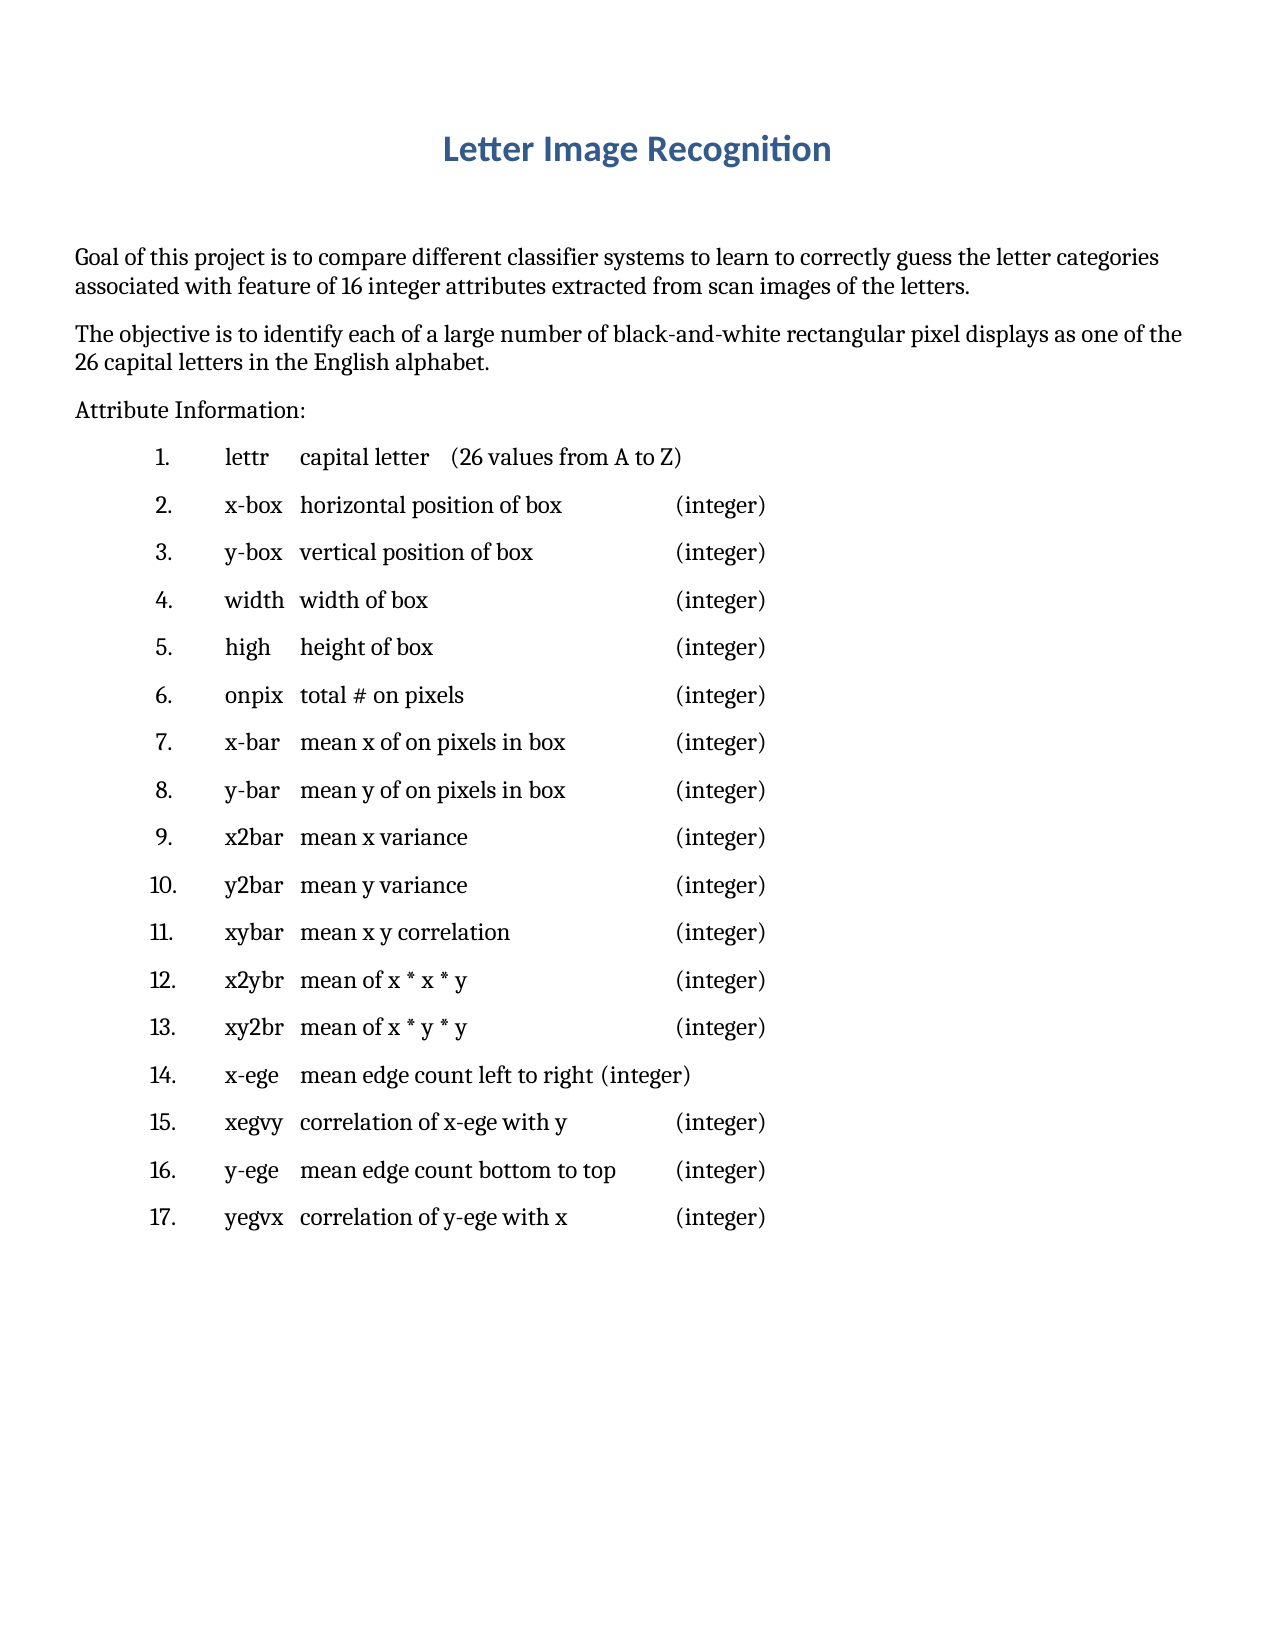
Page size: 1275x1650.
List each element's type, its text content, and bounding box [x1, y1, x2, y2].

text 11. xybar mean x y correlation (integer) [75, 918, 1200, 947]
text Attribute Information: [75, 396, 1200, 424]
text 14. x-ege mean edge count left to right (integer) [75, 1061, 1200, 1089]
text 10. y2bar mean y variance (integer) [75, 871, 1200, 899]
text 2. x-box horizontal position of box (integer) [75, 491, 1200, 519]
title Letter Image Recognition [75, 125, 1200, 171]
text 4. width width of box (integer) [75, 586, 1200, 614]
text 1. lettr capital letter (26 values from A to Z) [75, 443, 1200, 472]
text Goal of this project is to compare different classifier systems to learn to correctly guess the letter categories associated with feature of 16 integer attributes extracted from scan images of the letters. [75, 243, 1200, 301]
text 17. yegvx correlation of y-ege with x (integer) [75, 1203, 1200, 1232]
text 8. y-bar mean y of on pixels in box (integer) [75, 776, 1200, 804]
text 9. x2bar mean x variance (integer) [75, 823, 1200, 852]
text 15. xegvy correlation of x-ege with y (integer) [75, 1108, 1200, 1137]
text 6. onpix total # on pixels (integer) [75, 681, 1200, 709]
text 12. x2ybr mean of x * x * y (integer) [75, 966, 1200, 994]
text The objective is to identify each of a large number of black-and-white rectangular pixel displays as one of the 26 capital letters in the English alphabet. [75, 319, 1200, 377]
text 3. y-box vertical position of box (integer) [75, 538, 1200, 567]
text 13. xy2br mean of x * y * y (integer) [75, 1013, 1200, 1042]
text 16. y-ege mean edge count bottom to top (integer) [75, 1156, 1200, 1184]
text 7. x-bar mean x of on pixels in box (integer) [75, 728, 1200, 757]
text 5. high height of box (integer) [75, 633, 1200, 662]
